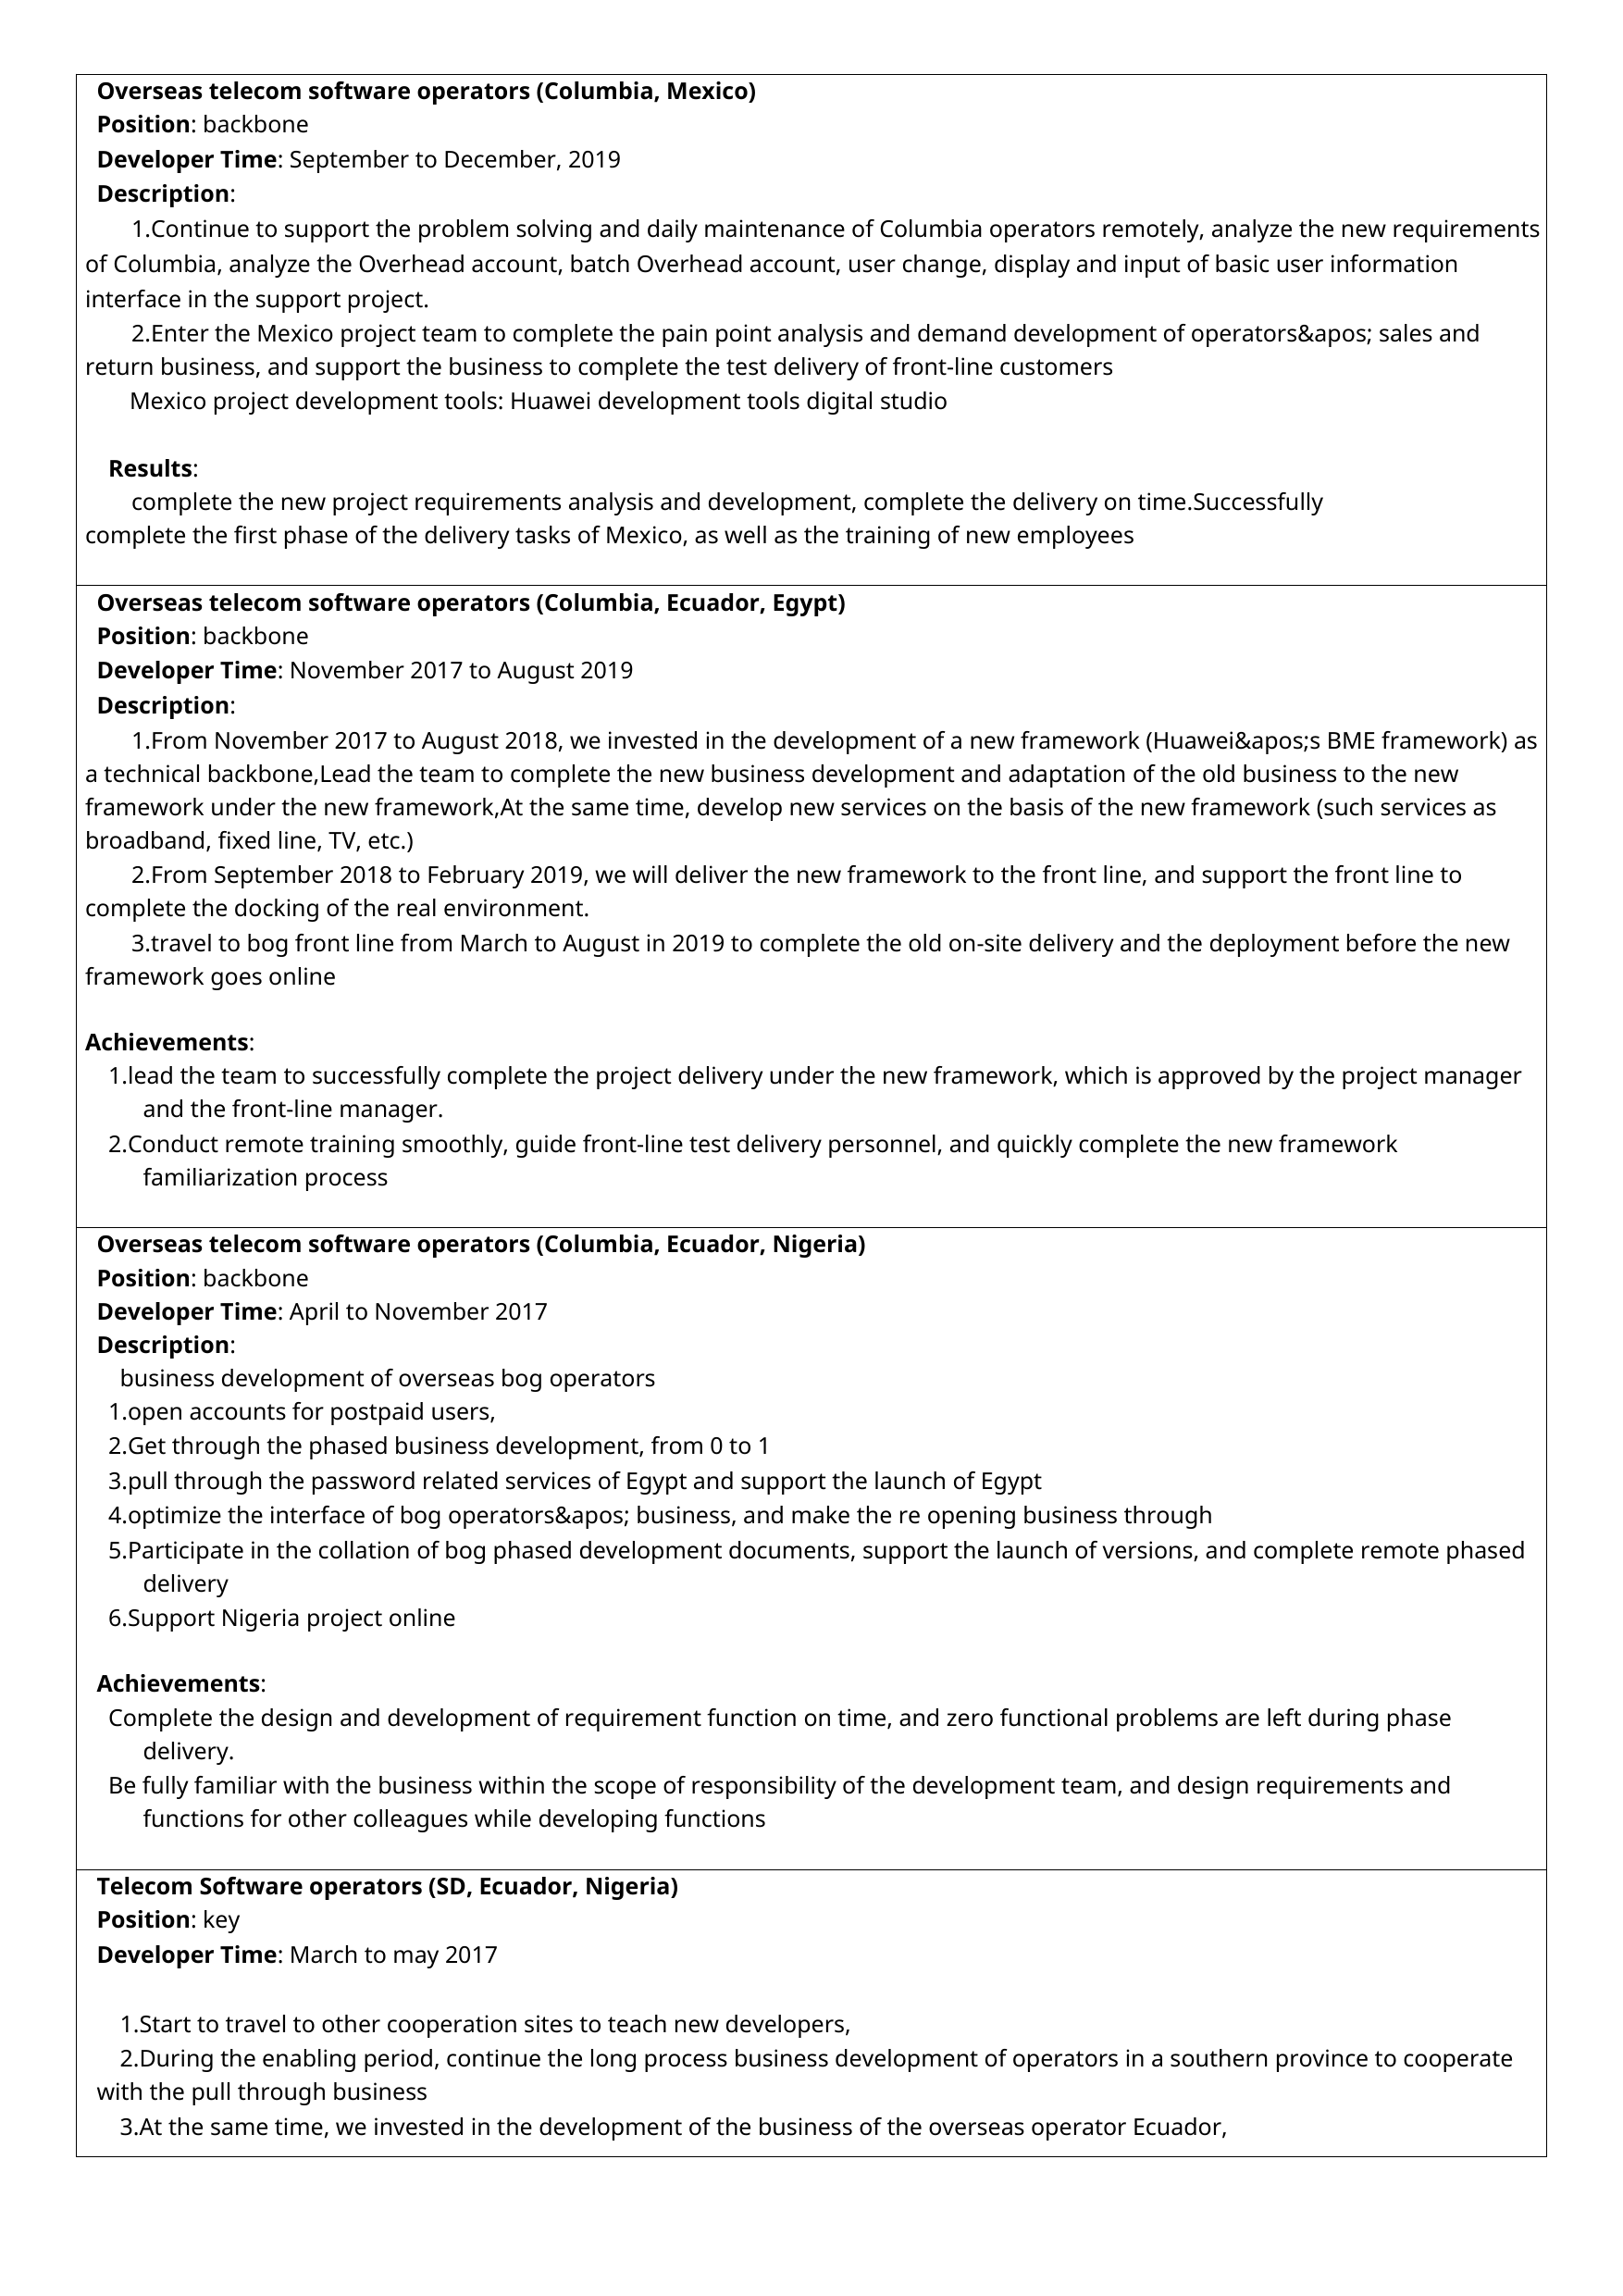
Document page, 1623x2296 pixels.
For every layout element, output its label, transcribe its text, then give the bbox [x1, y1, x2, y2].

table_cell Overseas telecom software operators (Columbia, Ecuador, Nigeria) Position: backbone Developer Time: April to November 2017 Description: business development of overseas bog operators 1.open accounts for postpaid users, 2.Get through the phased business development, from 0 to 1 3.pull through the password related services of Egypt and support the launch of Egypt 4.optimize the interface of bog operators&apos; business, and make the re opening business through 5.Participate in the collation of bog phased development documents, support the launch of versions, and complete remote phased delivery 6.Support Nigeria project online Achievements: Complete the design and development of requirement function on time, and zero functional problems are left during phase delivery. Be fully familiar with the business within the scope of responsibility of the development team, and design requirements and functions for other colleagues while developing functions [77, 1228, 1546, 1868]
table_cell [77, 1870, 1546, 2156]
table_cell Overseas telecom software operators (Columbia, Mexico) Position: backbone Developer Time: September to December, 2019 Description: 1.Continue to support the problem solving and daily maintenance of Columbia operators remotely, analyze the new requirements of Columbia, analyze the Overhead account, batch Overhead account, user change, display and input of basic user information interface in the support project. 2.Enter the Mexico project team to complete the pain point analysis and demand development of operators&apos; sales and return business, and support the business to complete the test delivery of front-line customers Mexico project development tools: Huawei development tools digital studio Results: complete the new project requirements analysis and development, complete the delivery on time.Successfully complete the first phase of the delivery tasks of Mexico, as well as the training of new employees [77, 75, 1546, 585]
table_cell Overseas telecom software operators (Columbia, Ecuador, Egypt) Position: backbone Developer Time: November 2017 to August 2019 Description: 1.From November 2017 to August 2018, we invested in the development of a new framework (Huawei&apos;s BME framework) as a technical backbone,Lead the team to complete the new business development and adaptation of the old business to the new framework under the new framework,At the same time, develop new services on the basis of the new framework (such services as broadband, fixed line, TV, etc.) 2.From September 2018 to February 2019, we will deliver the new framework to the front line, and support the front line to complete the docking of the real environment. 3.travel to bog front line from March to August in 2019 to complete the old on-site delivery and the deployment before the new framework goes online Achievements: 1.lead the team to successfully complete the project delivery under the new framework, which is approved by the project manager and the front-line manager. 2.Conduct remote training smoothly, guide front-line test delivery personnel, and quickly complete the new framework familiarization process [77, 586, 1546, 1227]
